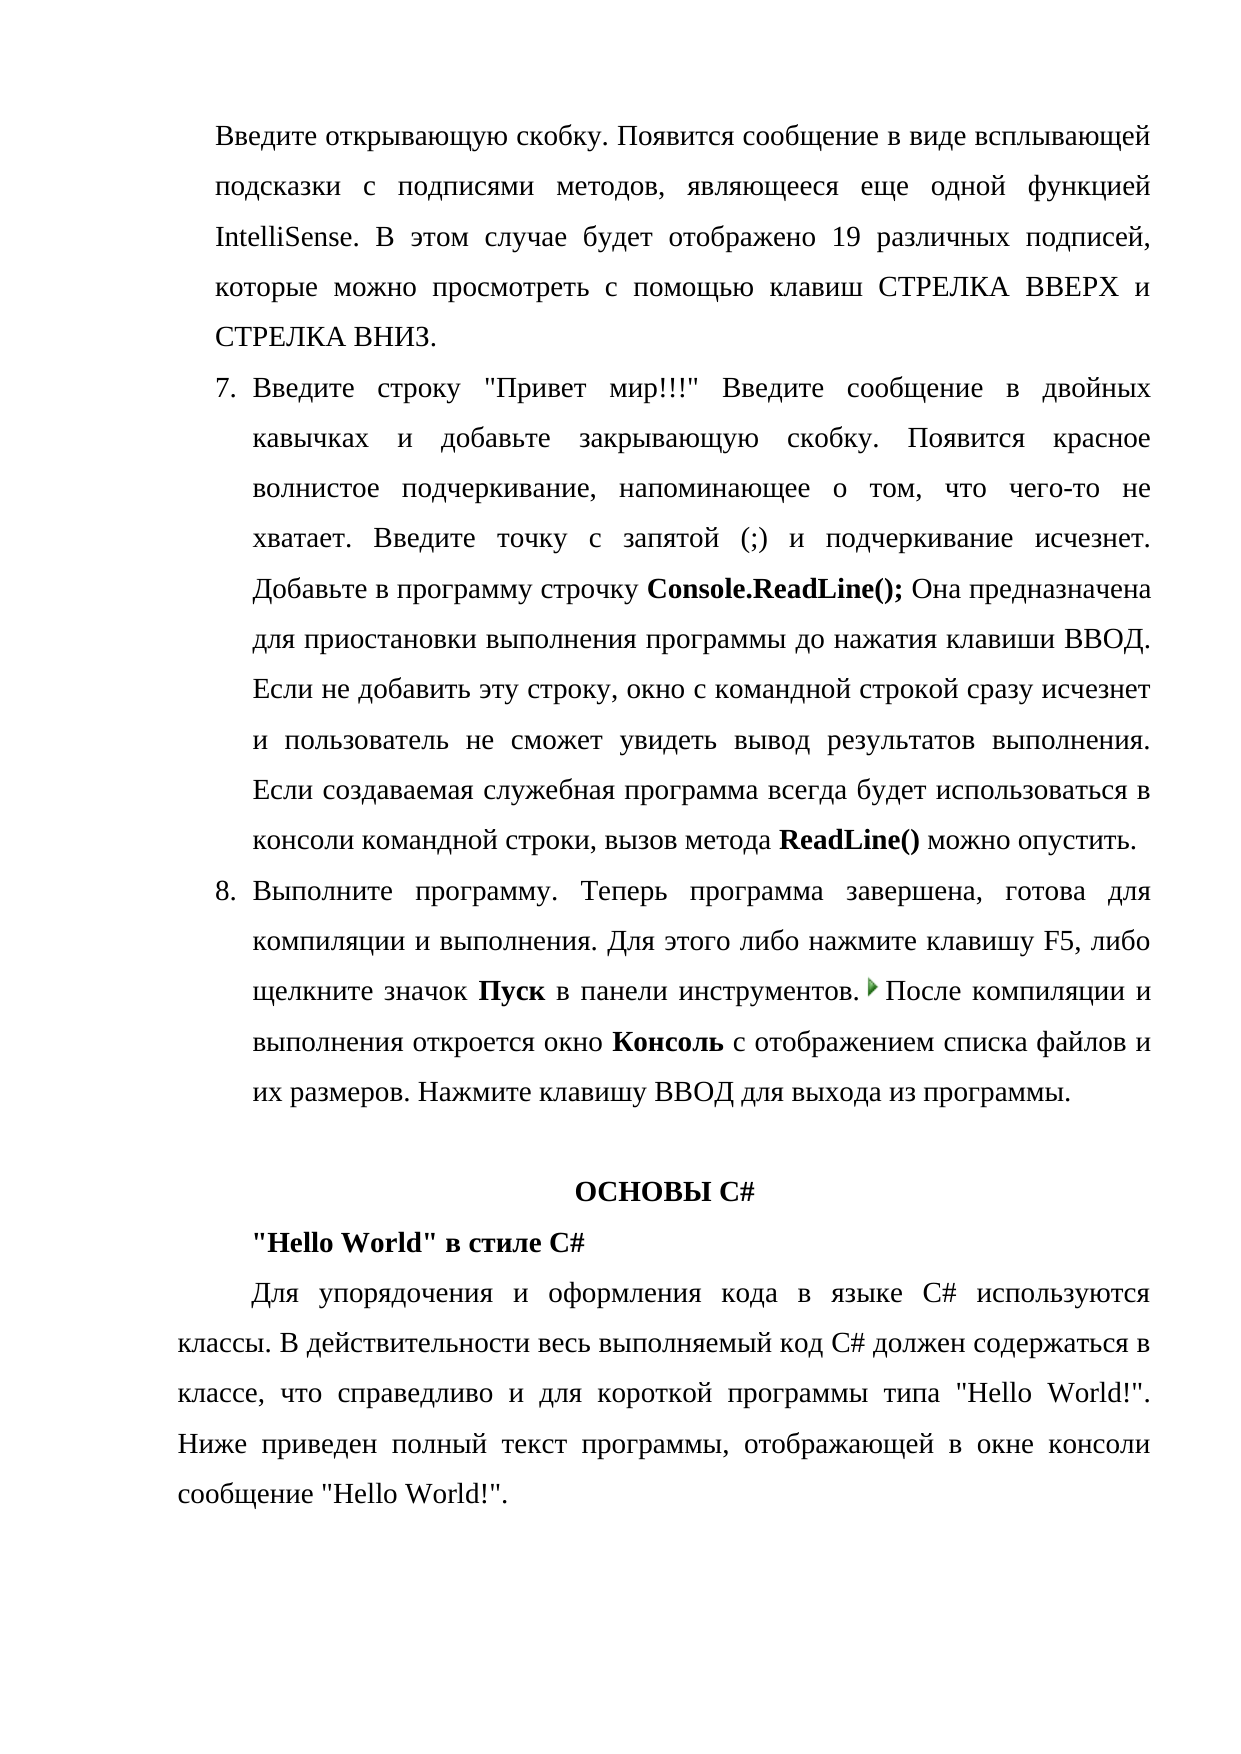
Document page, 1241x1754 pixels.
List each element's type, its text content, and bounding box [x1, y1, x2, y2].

text "Hello World" в стиле C# [177, 1225, 1152, 1258]
text Для упорядочения и оформления кода в языке C# используются классы. В действительности весь выполняемый код C# должен содержаться в классе, что справедливо и для короткой программы типа "Hello World!". Ниже приведен полный текст программы, отображающей в окне консоли сообщение "Hello World!". [177, 1275, 1152, 1510]
subtitle Основы С# [177, 1174, 1152, 1208]
list Введите строку "Привет мир!!!" Введите сообщение в двойных кавычках и добавьте закрывающую скобку. Появится красное волнистое подчеркивание, напоминающее о том, что чего-то не хватает. Введите точку с запятой (;) и подчеркивание исчезнет. Добавьте в программу строчку Console.ReadLine(); Она предназначена для приостановки выполнения программы до нажатия клавиши ВВОД. Если не добавить эту строку, окно с командной строкой сразу исчезнет и пользователь не сможет увидеть вывод результатов выполнения. Если создаваемая служебная программа всегда будет использоваться в консоли командной строки, вызов метода ReadLine() можно опустить. [215, 370, 1152, 856]
text Введите открывающую скобку. Появится сообщение в виде всплывающей подсказки с подписями методов, являющееся еще одной функцией IntelliSense. В этом случае будет отображено 19 различных подписей, которые можно просмотреть с помощью клавиш СТРЕЛКА ВВЕРХ и СТРЕЛКА ВНИЗ. [215, 118, 1152, 353]
picture [860, 975, 886, 1001]
list Выполните программу. Теперь программа завершена, готова для компиляции и выполнения. Для этого либо нажмите клавишу F5, либо щелкните значок Пуск в панели инструментов.После компиляции и выполнения откроется окно Консоль с отображением списка файлов и их размеров. Нажмите клавишу ВВОД для выхода из программы. [215, 873, 1152, 1108]
